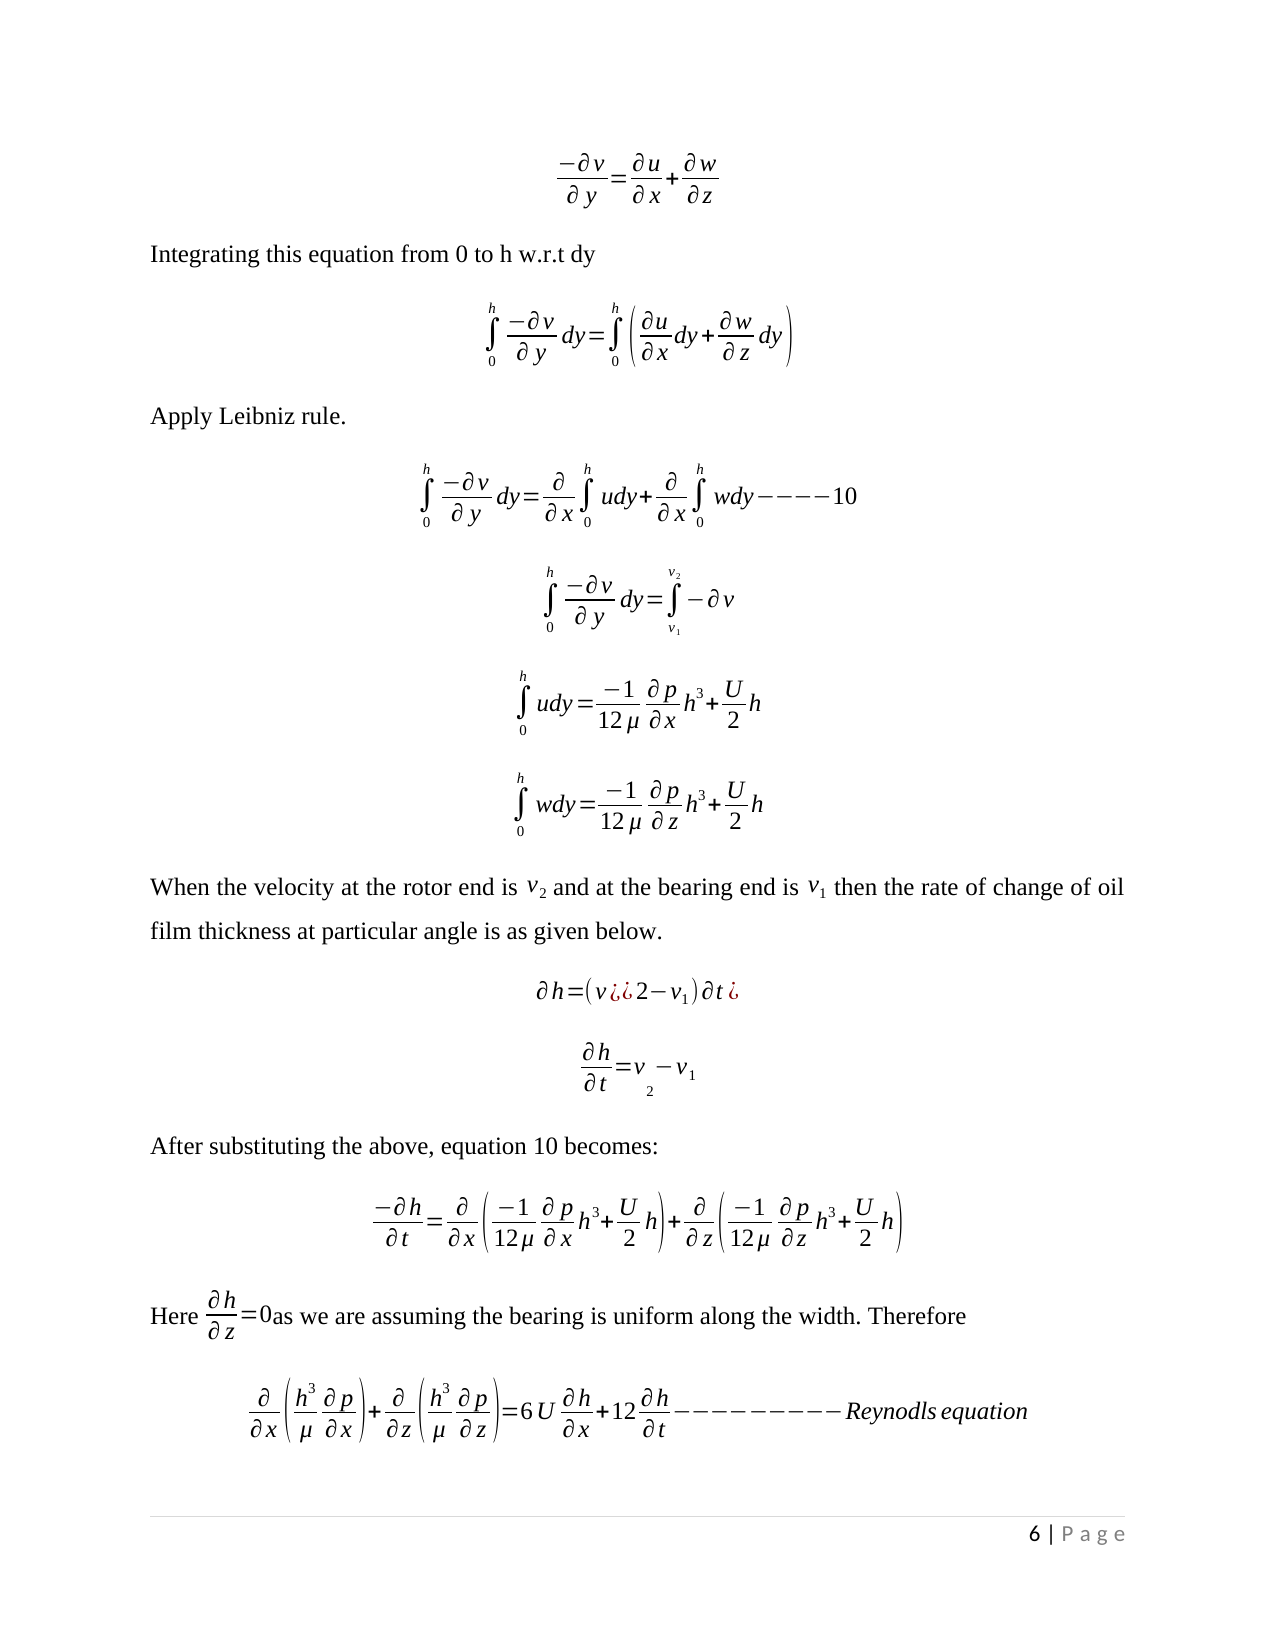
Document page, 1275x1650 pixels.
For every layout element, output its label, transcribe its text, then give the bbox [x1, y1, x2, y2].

text Apply Leibniz rule. [150, 401, 1125, 429]
text Here as we are assuming the bearing is uniform along the width. Therefore [150, 1286, 1125, 1345]
text When the velocity at the rotor end is and at the bearing end is then the rate of change of oil film thickness at particular angle is as given below. [150, 870, 1125, 945]
text Integrating this equation from 0 to h w.r.t dy [150, 239, 1125, 268]
text After substituting the above, equation 10 becomes: [150, 1131, 1125, 1159]
